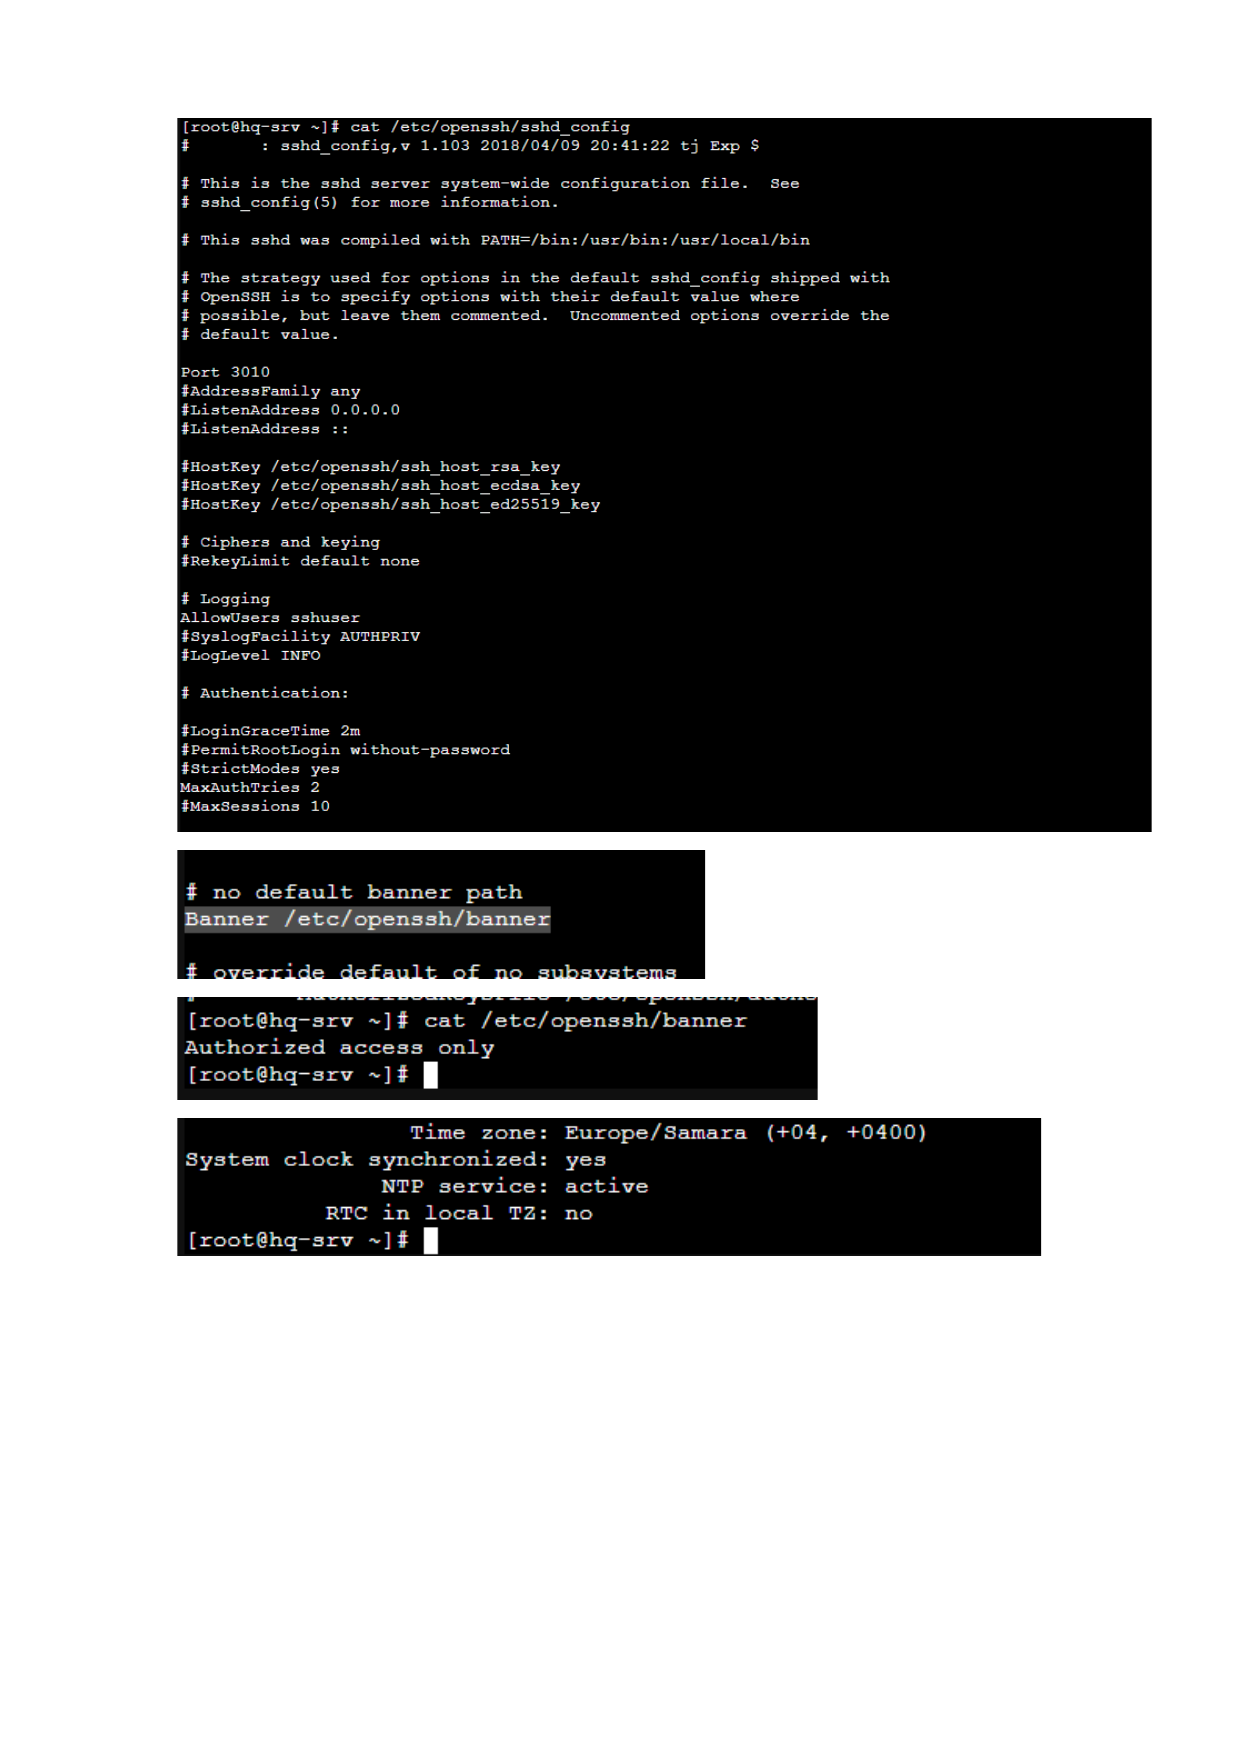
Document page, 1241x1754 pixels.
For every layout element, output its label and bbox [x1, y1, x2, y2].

picture [177, 997, 818, 1100]
picture [177, 1118, 1042, 1256]
picture [177, 118, 1152, 832]
picture [177, 850, 706, 979]
